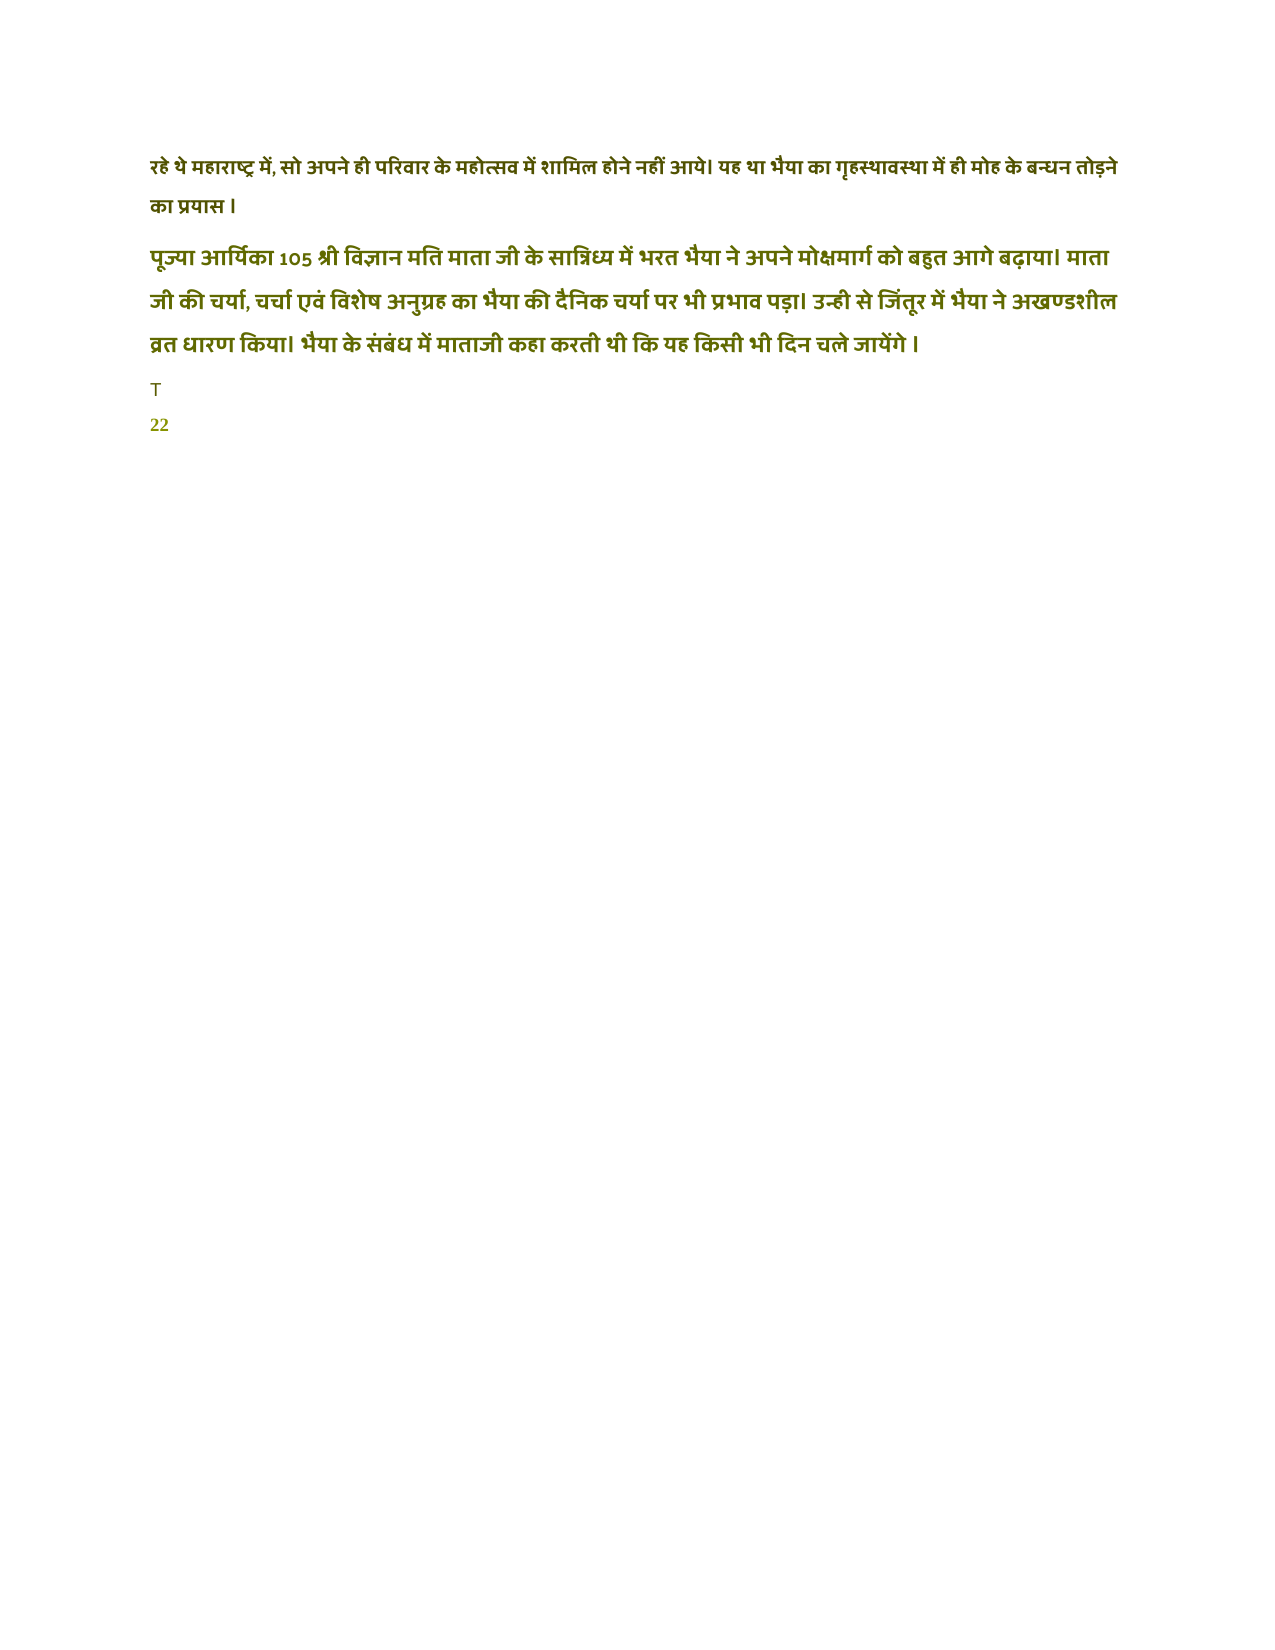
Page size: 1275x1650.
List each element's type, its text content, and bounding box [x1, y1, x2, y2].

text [150, 150, 1125, 223]
text पूज्या आर्यिका 105 श्री विज्ञान मति माता जी के सान्निध्य में भरत भैया ने अपने मोक्षमार्ग को बहुत आगे बढ़ाया। माता जी की चर्या, चर्चा एवं विशेष अनुग्रह का भैया की दैनिक चर्या पर भी प्रभाव पड़ा। उन्ही से जिंतूर में भैया ने अखण्डशील व्रत धारण किया। भैया के संबंध में माताजी कहा करती थी कि यह किसी भी दिन चले जायेंगे । [150, 238, 1125, 363]
text 22 [150, 414, 1125, 436]
text T [150, 379, 1125, 400]
